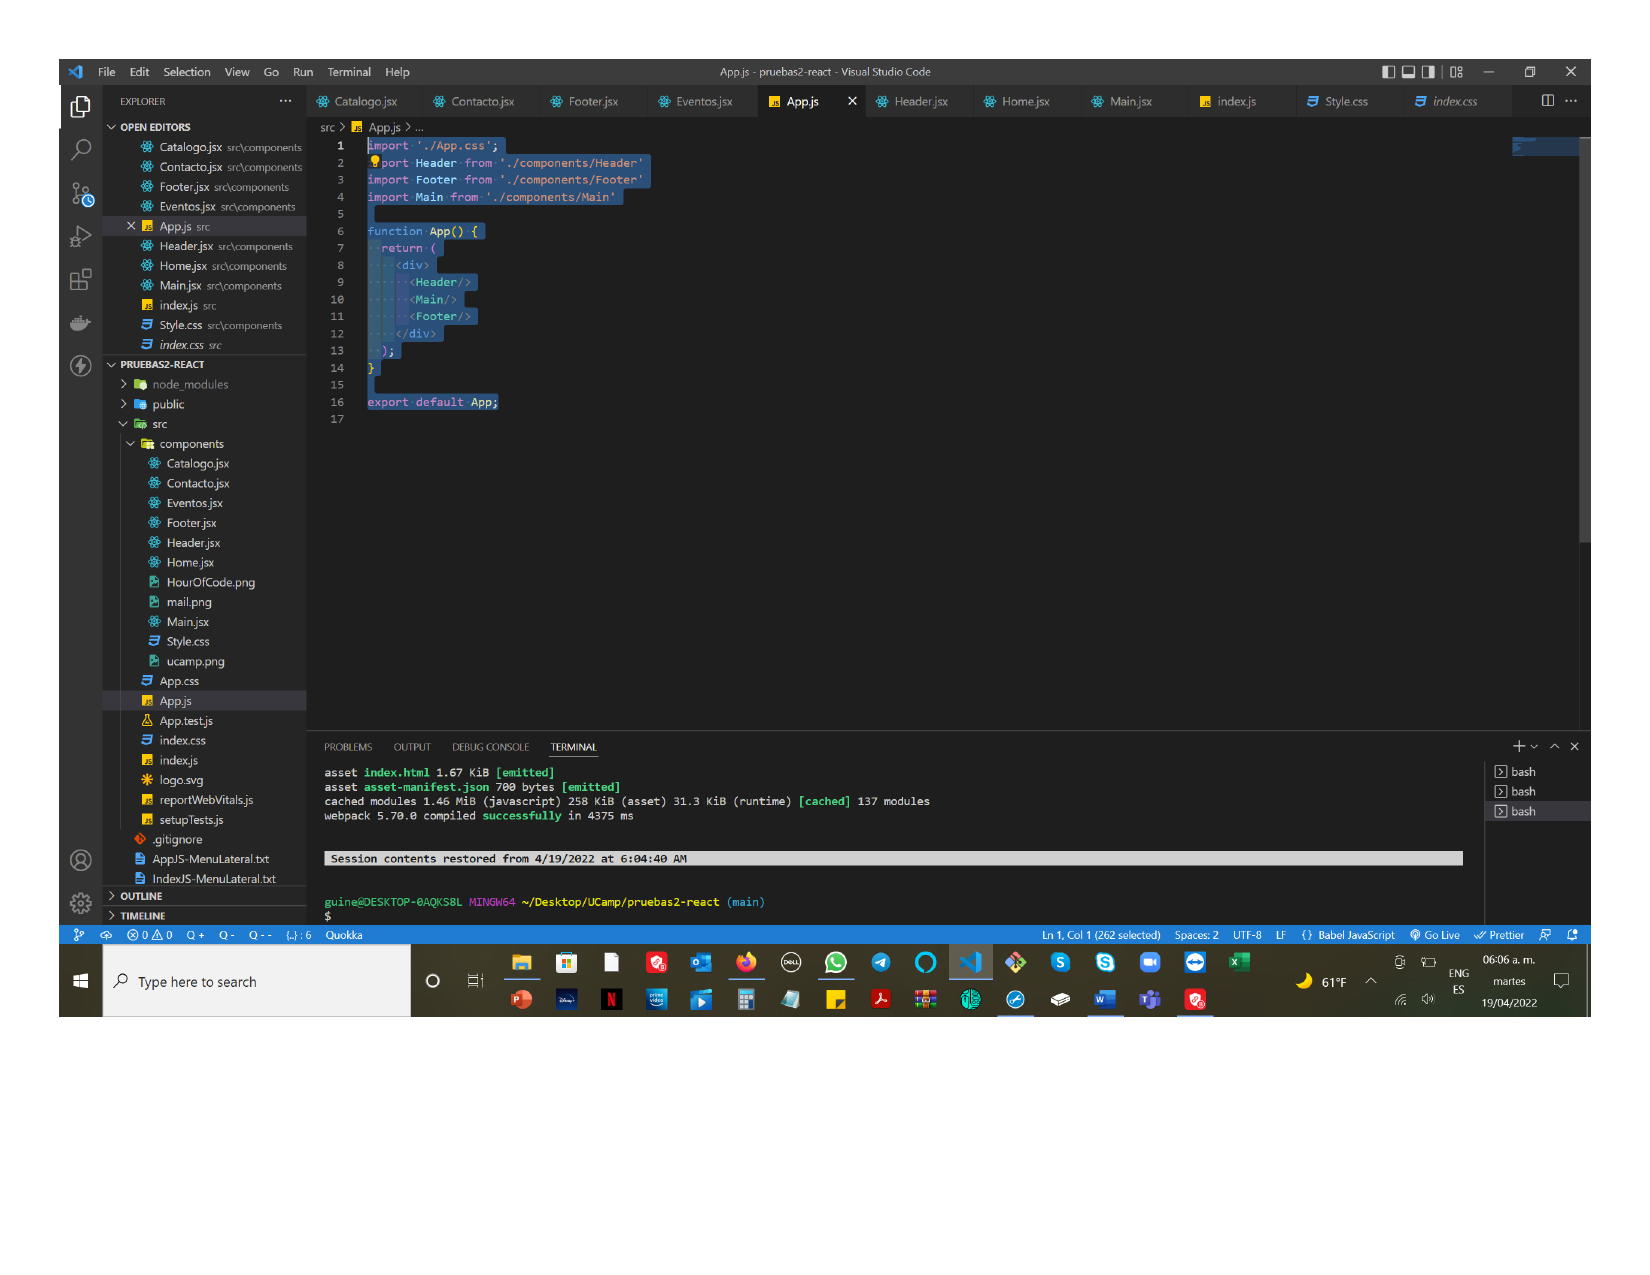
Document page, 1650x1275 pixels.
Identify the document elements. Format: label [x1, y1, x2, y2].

picture [59, 59, 1591, 1017]
